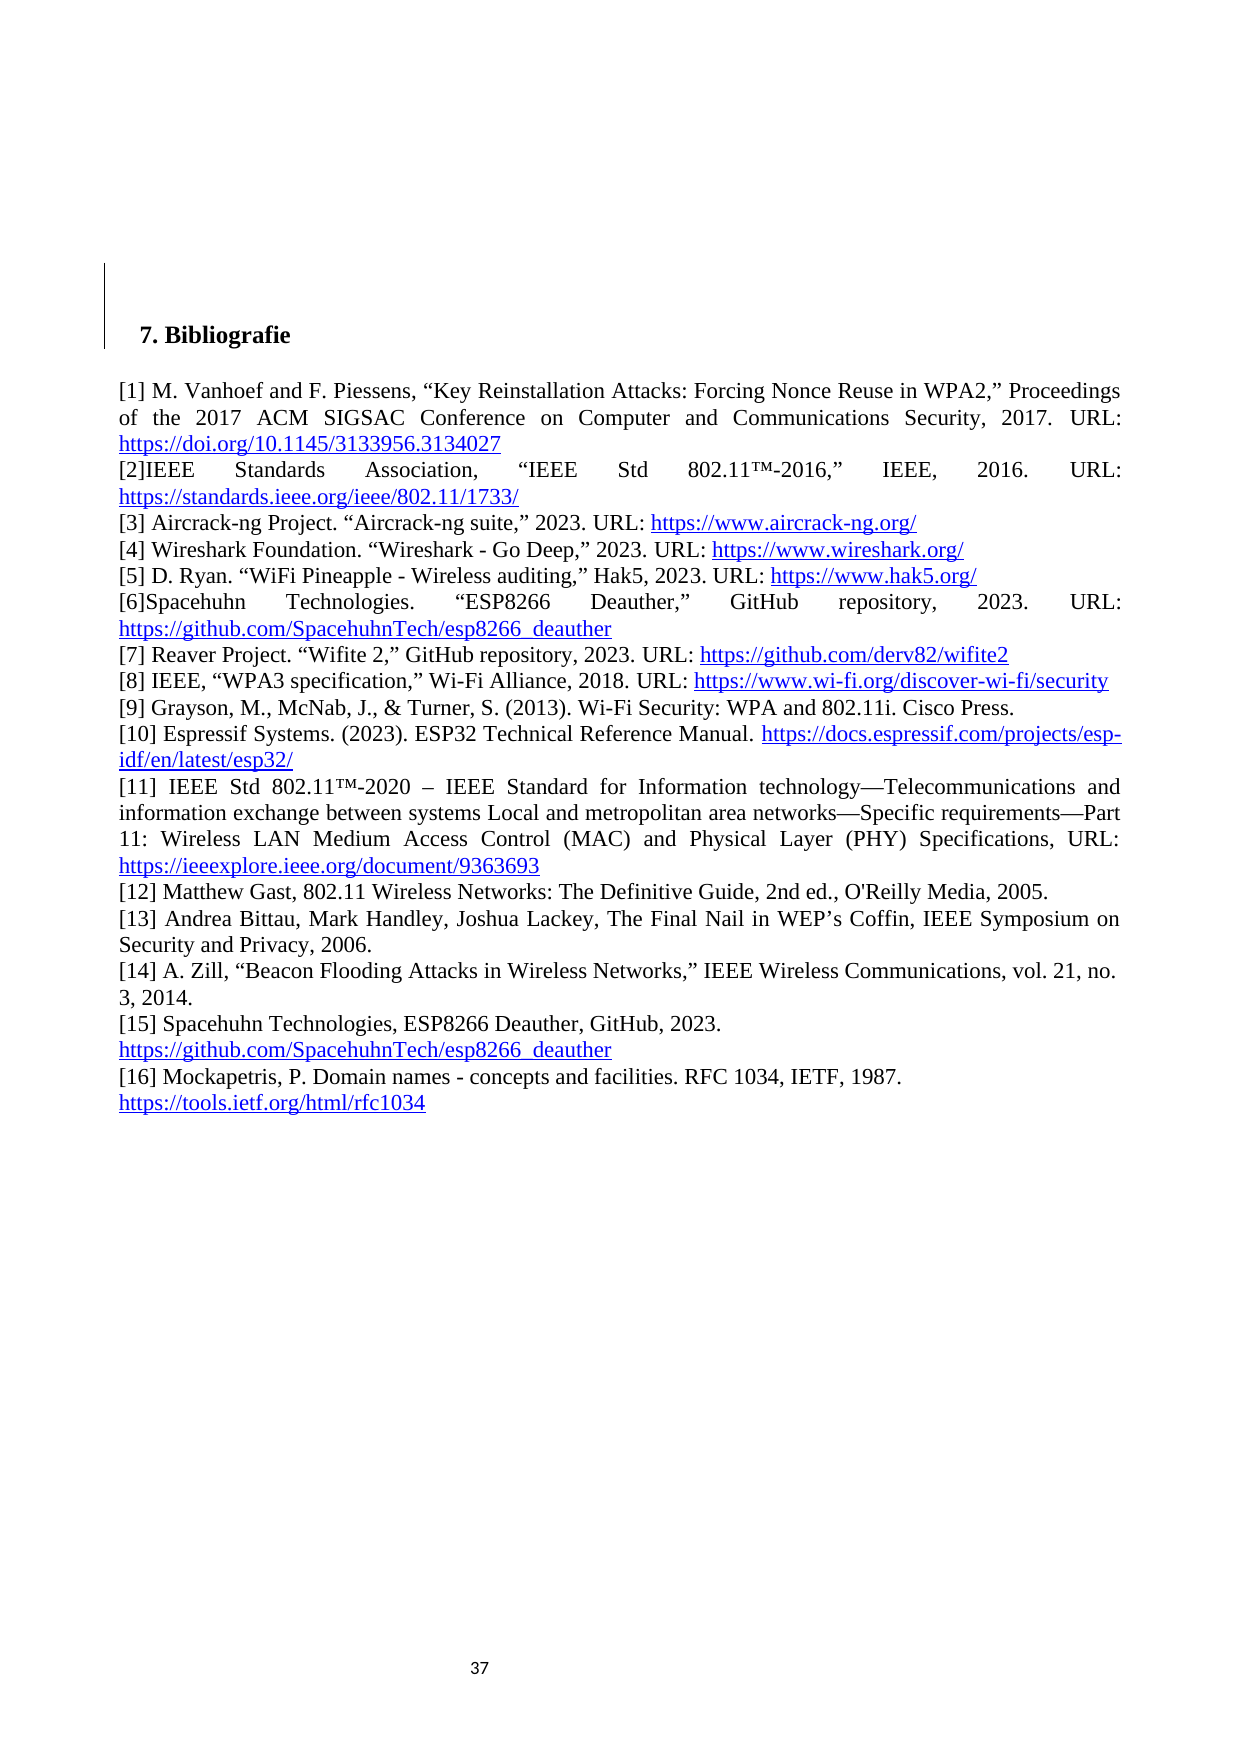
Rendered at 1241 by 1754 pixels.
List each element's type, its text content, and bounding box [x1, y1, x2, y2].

list [2]IEEE Standards Association, “IEEE Std 802.11™-2016,” IEEE, 2016. URL: https://standards.ieee.org/ieee/802.11/1733/ [118, 457, 1122, 509]
text [16] Mockapetris, P. Domain names - concepts and facilities. RFC 1034, IETF, 1987. https://tools.ietf.org/html/rfc1034 [118, 1063, 1122, 1115]
text [15] Spacehuhn Technologies, ESP8266 Deauther, GitHub, 2023. https://github.com/SpacehuhnTech/esp8266_deauther [118, 1010, 1122, 1063]
list [5] D. Ryan. “WiFi Pineapple - Wireless auditing,” Hak5, 2023. URL: https://www.hak5.org/ [118, 562, 1122, 588]
list [7] Reaver Project. “Wifite 2,” GitHub repository, 2023. URL: https://github.com/derv82/wifite2 [118, 641, 1122, 667]
list [3] Aircrack-ng Project. “Aircrack-ng suite,” 2023. URL: https://www.aircrack-ng.org/ [118, 509, 1122, 536]
list [6]Spacehuhn Technologies. “ESP8266 Deauther,” GitHub repository, 2023. URL: https://github.com/SpacehuhnTech/esp8266_deauther [118, 588, 1122, 641]
text [10] Espressif Systems. (2023). ESP32 Technical Reference Manual. https://docs.espressif.com/projects/esp-idf/en/latest/esp32/ [11] IEEE Std 802.11™-2020 – IEEE Standard for Information technology—Telecommunications and information exchange between systems Local and metropolitan area networks—Specific requirements—Part 11: Wireless LAN Medium Access Control (MAC) and Physical Layer (PHY) Specifications, URL: https://ieeexplore.ieee.org/document/9363693 [12] Matthew Gast, 802.11 Wireless Networks: The Definitive Guide, 2nd ed., O'Reilly Media, 2005. [13] Andrea Bittau, Mark Handley, Joshua Lackey, The Final Nail in WEP’s Coffin, IEEE Symposium on Security and Privacy, 2006. [118, 720, 1122, 957]
text [9] Grayson, M., McNab, J., & Turner, S. (2013). Wi-Fi Security: WPA and 802.11i. Cisco Press. [118, 694, 1122, 720]
text [14] A. Zill, “Beacon Flooding Attacks in Wireless Networks,” IEEE Wireless Communications, vol. 21, no. 3, 2014. [118, 957, 1122, 1010]
list [8] IEEE, “WPA3 specification,” Wi-Fi Alliance, 2018. URL: https://www.wi-fi.org/discover-wi-fi/security [118, 667, 1122, 694]
list [4] Wireshark Foundation. “Wireshark - Go Deep,” 2023. URL: https://www.wireshark.org/ [118, 536, 1122, 562]
list Bibliografie [139, 320, 1122, 349]
list [1] M. Vanhoef and F. Piessens, “Key Reinstallation Attacks: Forcing Nonce Reuse in WPA2,” Proceedings of the 2017 ACM SIGSAC Conference on Computer and Communications Security, 2017. URL: https://doi.org/10.1145/3133956.3134027 [118, 377, 1122, 457]
